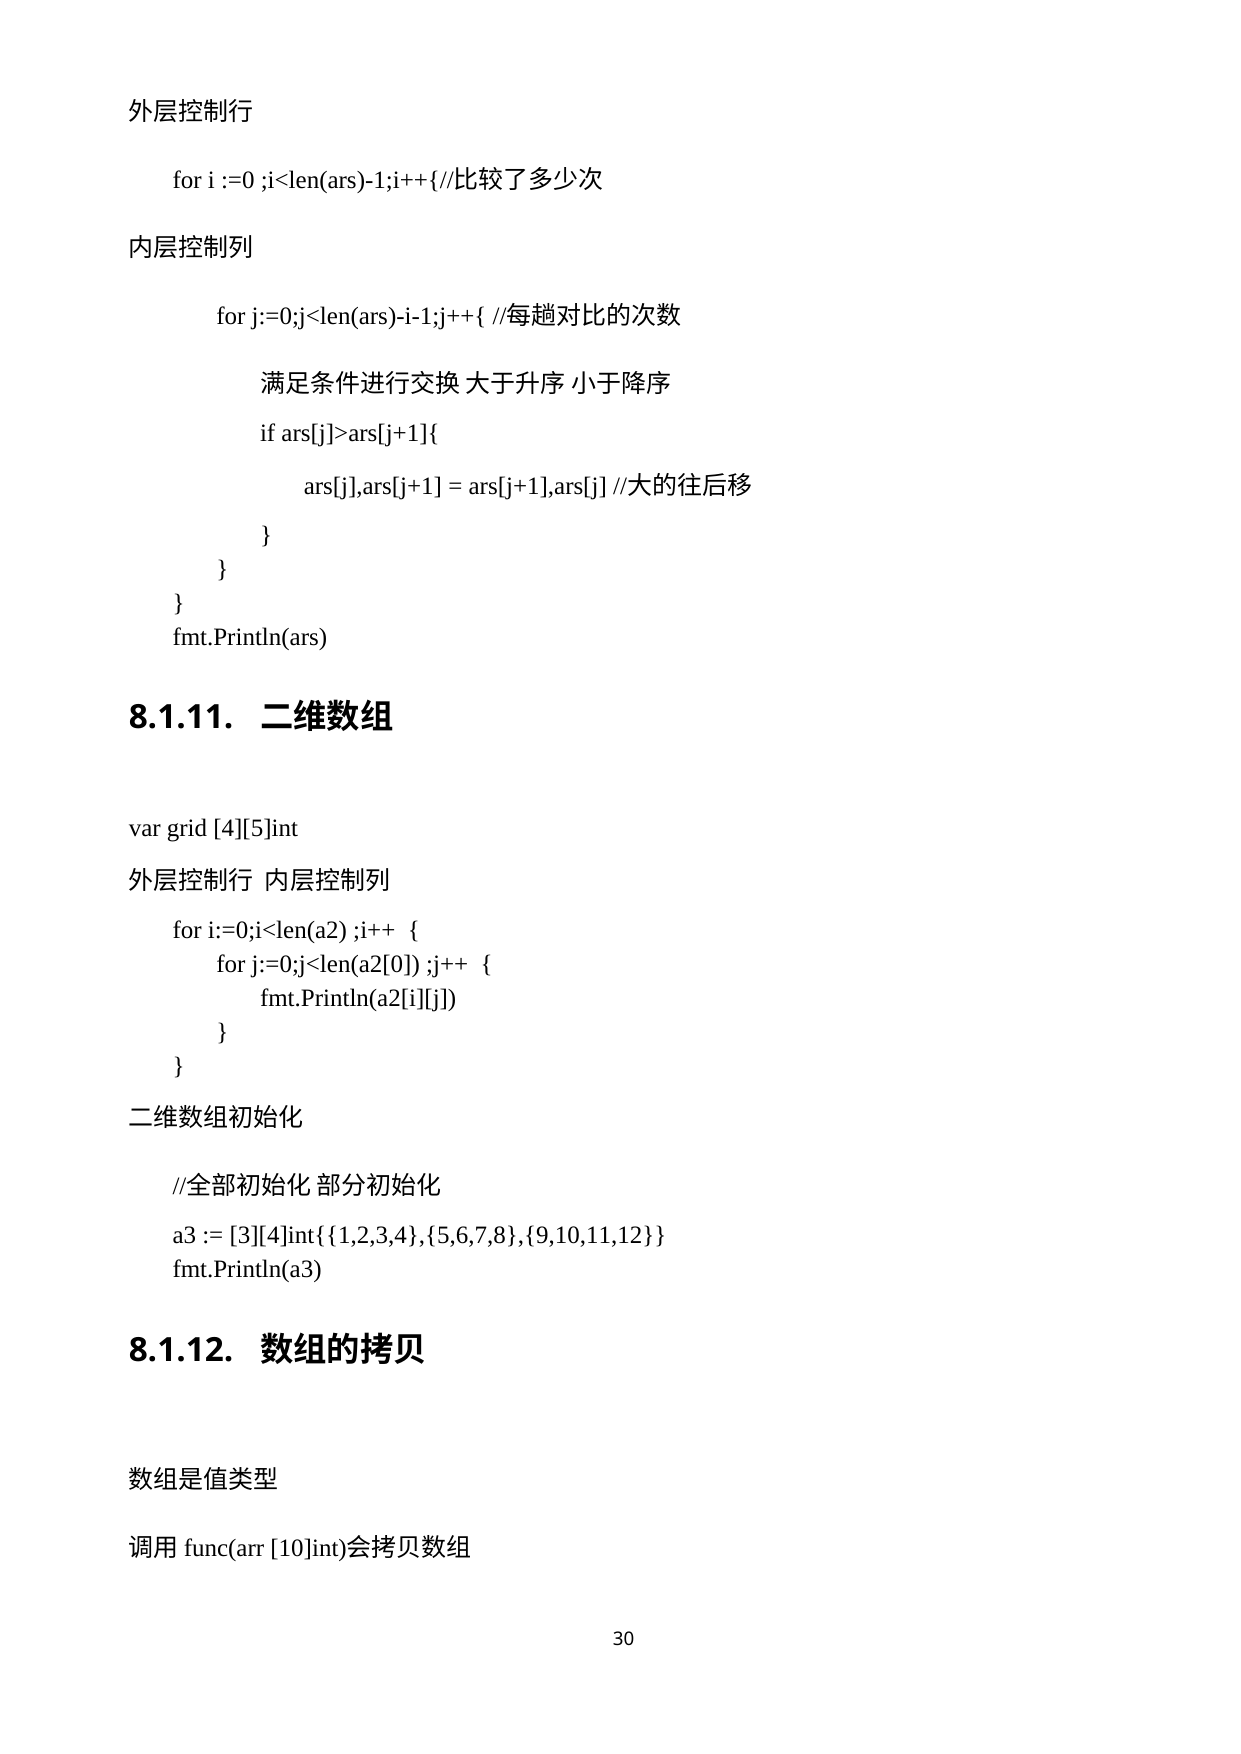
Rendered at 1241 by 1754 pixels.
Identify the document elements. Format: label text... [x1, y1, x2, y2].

text } [128, 1014, 1118, 1048]
text 外层控制行 内层控制列 [128, 844, 1118, 912]
text for j:=0;j<len(a2[0]) ;j++ { [128, 946, 1118, 980]
text 调用func(arr [10]int)会拷贝数组 [128, 1511, 1118, 1579]
text a3 := [3][4]int{{1,2,3,4},{5,6,7,8},{9,10,11,12}} [128, 1218, 1118, 1252]
text fmt.Println(ars) [128, 619, 1118, 653]
text 数组是值类型 [128, 1443, 1118, 1511]
text if ars[j]>ars[j+1]{ [128, 415, 1118, 449]
text for i :=0 ;i<len(ars)-1;i++{//比较了多少次 [128, 144, 1118, 212]
text 内层控制列 [128, 212, 1118, 279]
text 二维数组初始化 [128, 1082, 1118, 1150]
text for j:=0;j<len(ars)-i-1;j++{ //每趟对比的次数 [128, 279, 1118, 347]
text } [128, 551, 1118, 585]
text } [128, 1048, 1118, 1082]
text //全部初始化 部分初始化 [128, 1150, 1118, 1218]
subtitle 二维数组 [128, 680, 1118, 748]
text 外层控制行 [128, 76, 1118, 144]
text fmt.Println(a3) [128, 1252, 1118, 1286]
subtitle 数组的拷贝 [128, 1313, 1118, 1381]
text } [128, 517, 1118, 551]
text fmt.Println(a2[i][j]) [128, 980, 1118, 1014]
text 满足条件进行交换 大于升序 小于降序 [128, 347, 1118, 415]
text } [128, 585, 1118, 619]
text var grid [4][5]int [128, 810, 1118, 844]
text for i:=0;i<len(a2) ;i++ { [128, 912, 1118, 946]
text ars[j],ars[j+1] = ars[j+1],ars[j] //大的往后移 [128, 449, 1118, 517]
